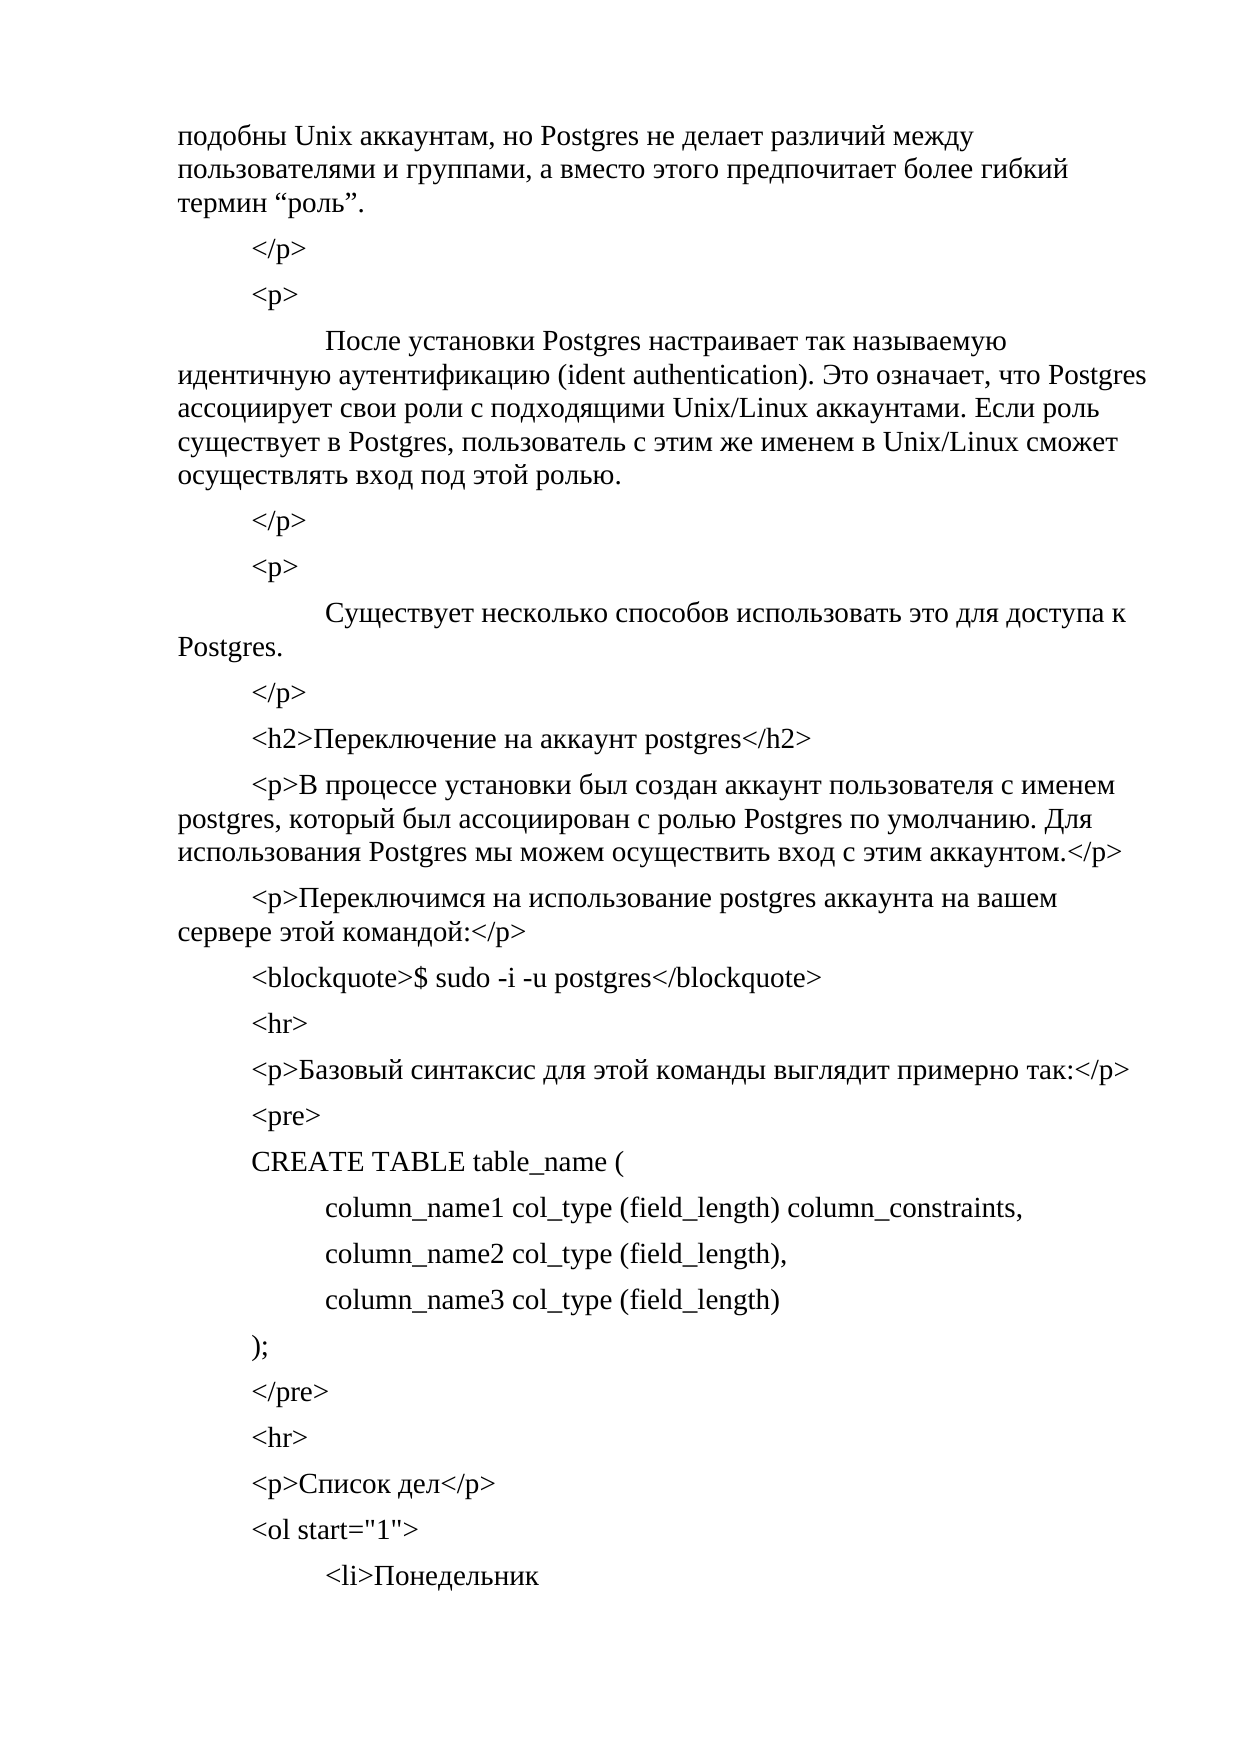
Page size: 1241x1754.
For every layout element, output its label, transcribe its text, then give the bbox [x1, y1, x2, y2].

text </pre> [177, 1374, 1152, 1408]
text <hr> [177, 1420, 1152, 1454]
text <blockquote>$ sudo -i -u postgres</blockquote> [177, 960, 1152, 993]
text <hr> [177, 1006, 1152, 1039]
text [177, 118, 1152, 219]
text <p>Список дел</p> [177, 1466, 1152, 1500]
text После установки Postgres настраивает так называемую идентичную аутентификацию (ident authentication). Это означает, что Postgres ассоциирует свои роли с подходящими Unix/Linux аккаунтами. Если роль существует в Postgres, пользователь с этим же именем в Unix/Linux сможет осуществлять вход под этой ролью. [177, 323, 1152, 491]
text ); [177, 1328, 1152, 1362]
text <p> [177, 277, 1152, 311]
text <p>Переключимся на использование postgres аккаунта на вашем сервере этой командой:</p> [177, 880, 1152, 947]
text <ol start="1"> [177, 1512, 1152, 1546]
text column_name3 col_type (field_length) [177, 1282, 1152, 1316]
text column_name1 col_type (field_length) column_constraints, [177, 1190, 1152, 1224]
text </p> [177, 503, 1152, 537]
text CREATE TABLE table_name ( [177, 1144, 1152, 1178]
text <p>В процессе установки был создан аккаунт пользователя с именем postgres, который был ассоциирован с ролью Postgres по умолчанию. Для использования Postgres мы можем осуществить вход с этим аккаунтом.</p> [177, 767, 1152, 868]
text <pre> [177, 1098, 1152, 1132]
text <li>Понедельник [177, 1558, 1152, 1592]
text <p>Базовый синтаксис для этой команды выглядит примерно так:</p> [177, 1052, 1152, 1086]
text </p> [177, 675, 1152, 709]
text </p> [177, 231, 1152, 265]
text <h2>Переключение на аккаунт postgres</h2> [177, 721, 1152, 755]
text Существует несколько способов использовать это для доступа к Postgres. [177, 596, 1152, 663]
text <p> [177, 549, 1152, 583]
text column_name2 col_type (field_length), [177, 1236, 1152, 1270]
